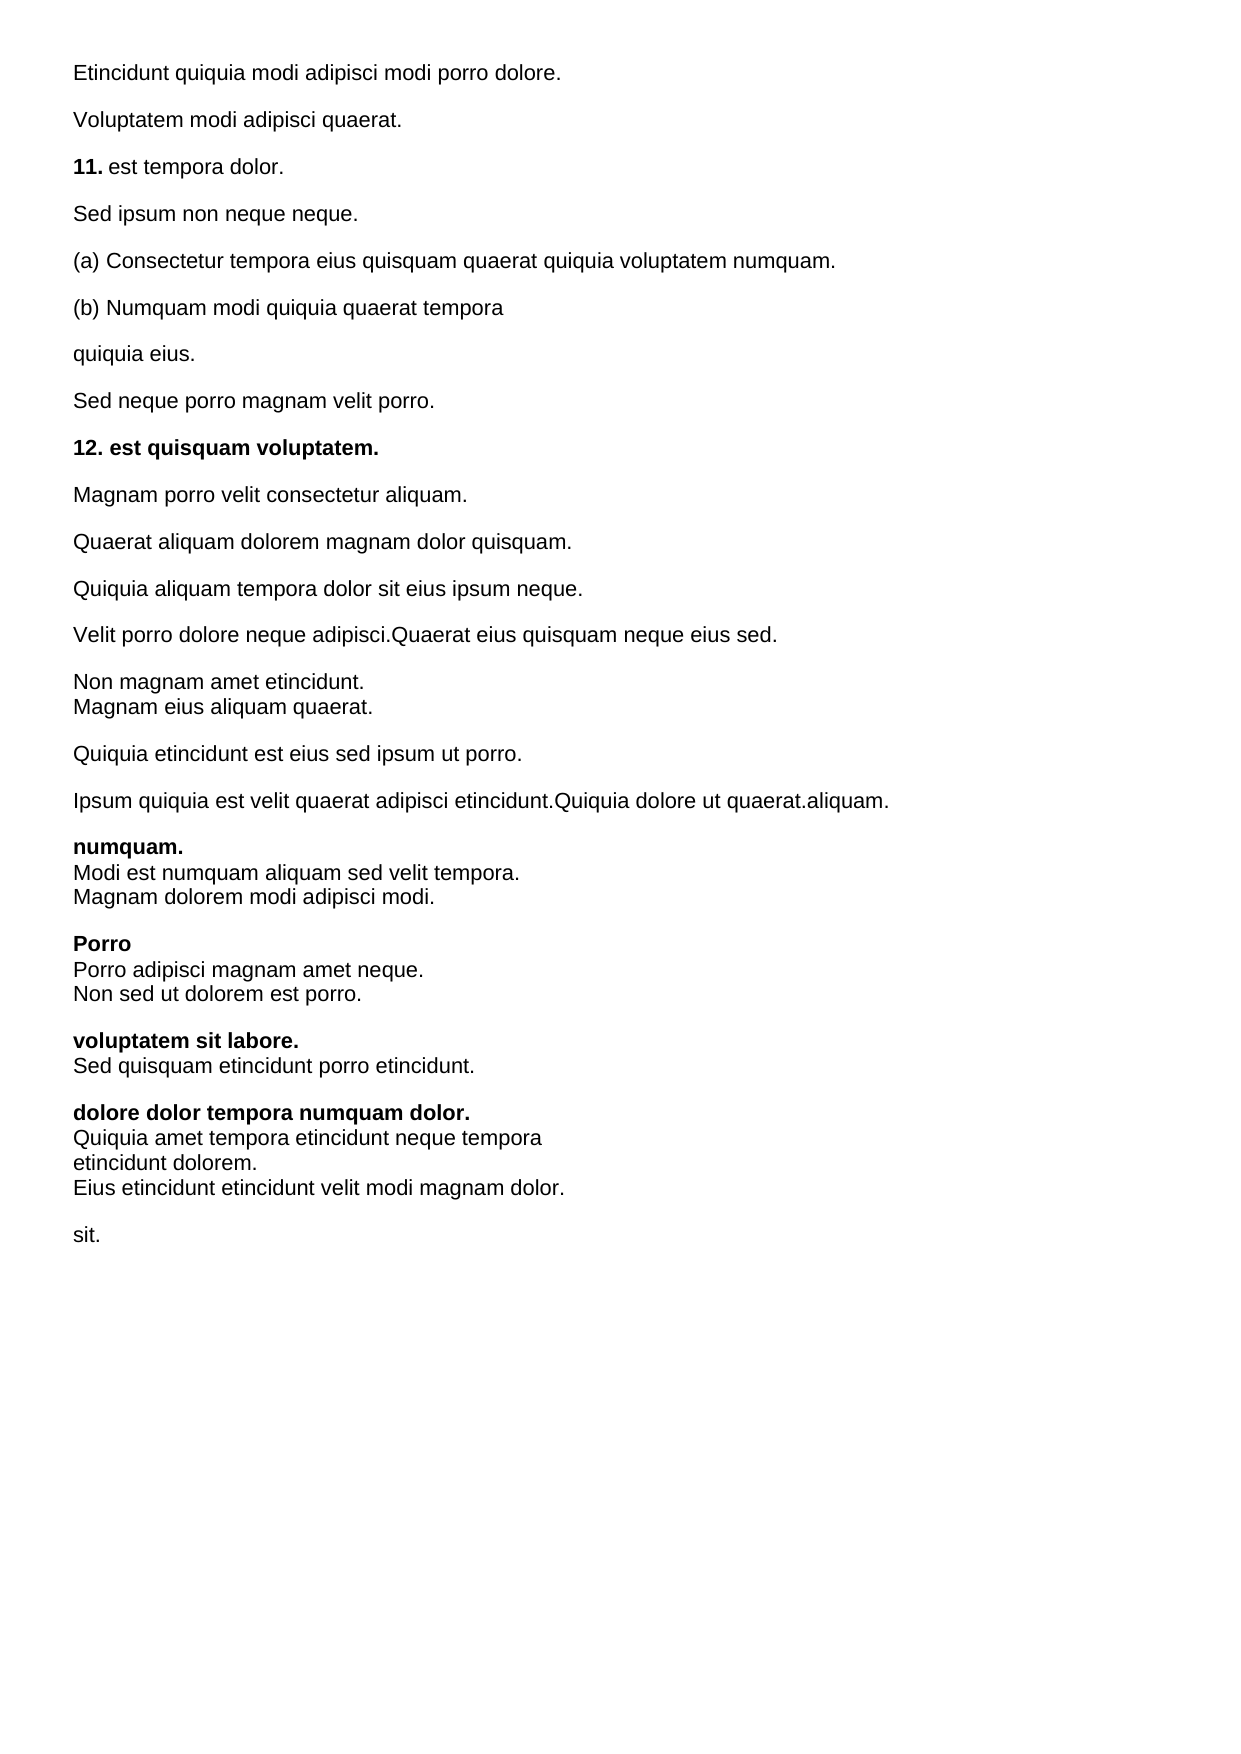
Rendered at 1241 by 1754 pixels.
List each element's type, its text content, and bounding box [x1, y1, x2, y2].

text Eius etincidunt etincidunt velit modi magnam dolor. [73, 1175, 1184, 1200]
text Quiquia amet tempora etincidunt neque tempora etincidunt dolorem. [73, 1125, 562, 1175]
text Etincidunt quiquia modi adipisci modi porro dolore. [73, 60, 1184, 85]
text Sed ipsum non neque neque. [73, 201, 1168, 226]
text Quiquia etincidunt est eius sed ipsum ut porro. [73, 741, 1184, 766]
subtitle dolore dolor tempora numquam dolor. [73, 1100, 1184, 1125]
text Magnam porro velit consectetur aliquam. [73, 482, 1137, 507]
subtitle Porro [73, 931, 1184, 956]
subtitle numquam. [73, 834, 1184, 859]
subtitle voluptatem sit labore. [73, 1028, 1184, 1053]
text Quaerat aliquam dolorem magnam dolor quisquam. [73, 529, 1175, 554]
list Numquam modi quiquia quaerat tempora quiquia eius. [73, 294, 537, 366]
text Sed neque porro magnam velit porro. [73, 388, 1184, 413]
text Sed quisquam etincidunt porro etincidunt. [73, 1053, 580, 1078]
text Magnam dolorem modi adipisci modi. [73, 885, 1184, 910]
subtitle est quisquam voluptatem. [73, 435, 1184, 461]
list Consectetur tempora eius quisquam quaerat quiquia voluptatem numquam. [73, 248, 1153, 273]
subtitle est tempora dolor. [73, 154, 1184, 179]
text Non sed ut dolorem est porro. [73, 982, 1184, 1007]
text Ipsum quiquia est velit quaerat adipisci etincidunt.Quiquia dolore ut quaerat.aliquam. [73, 788, 1184, 813]
text Modi est numquam aliquam sed velit tempora. [73, 859, 673, 885]
text Porro adipisci magnam amet neque. [73, 956, 580, 982]
text Quiquia aliquam tempora dolor sit eius ipsum neque. [73, 576, 1164, 601]
text Velit porro dolore neque adipisci.Quaerat eius quisquam neque eius sed. [73, 622, 1142, 647]
text Magnam eius aliquam quaerat. [73, 694, 1184, 719]
text Voluptatem modi adipisci quaerat. [73, 107, 1184, 132]
text sit. [73, 1222, 356, 1247]
text Non magnam amet etincidunt. [73, 669, 1172, 694]
